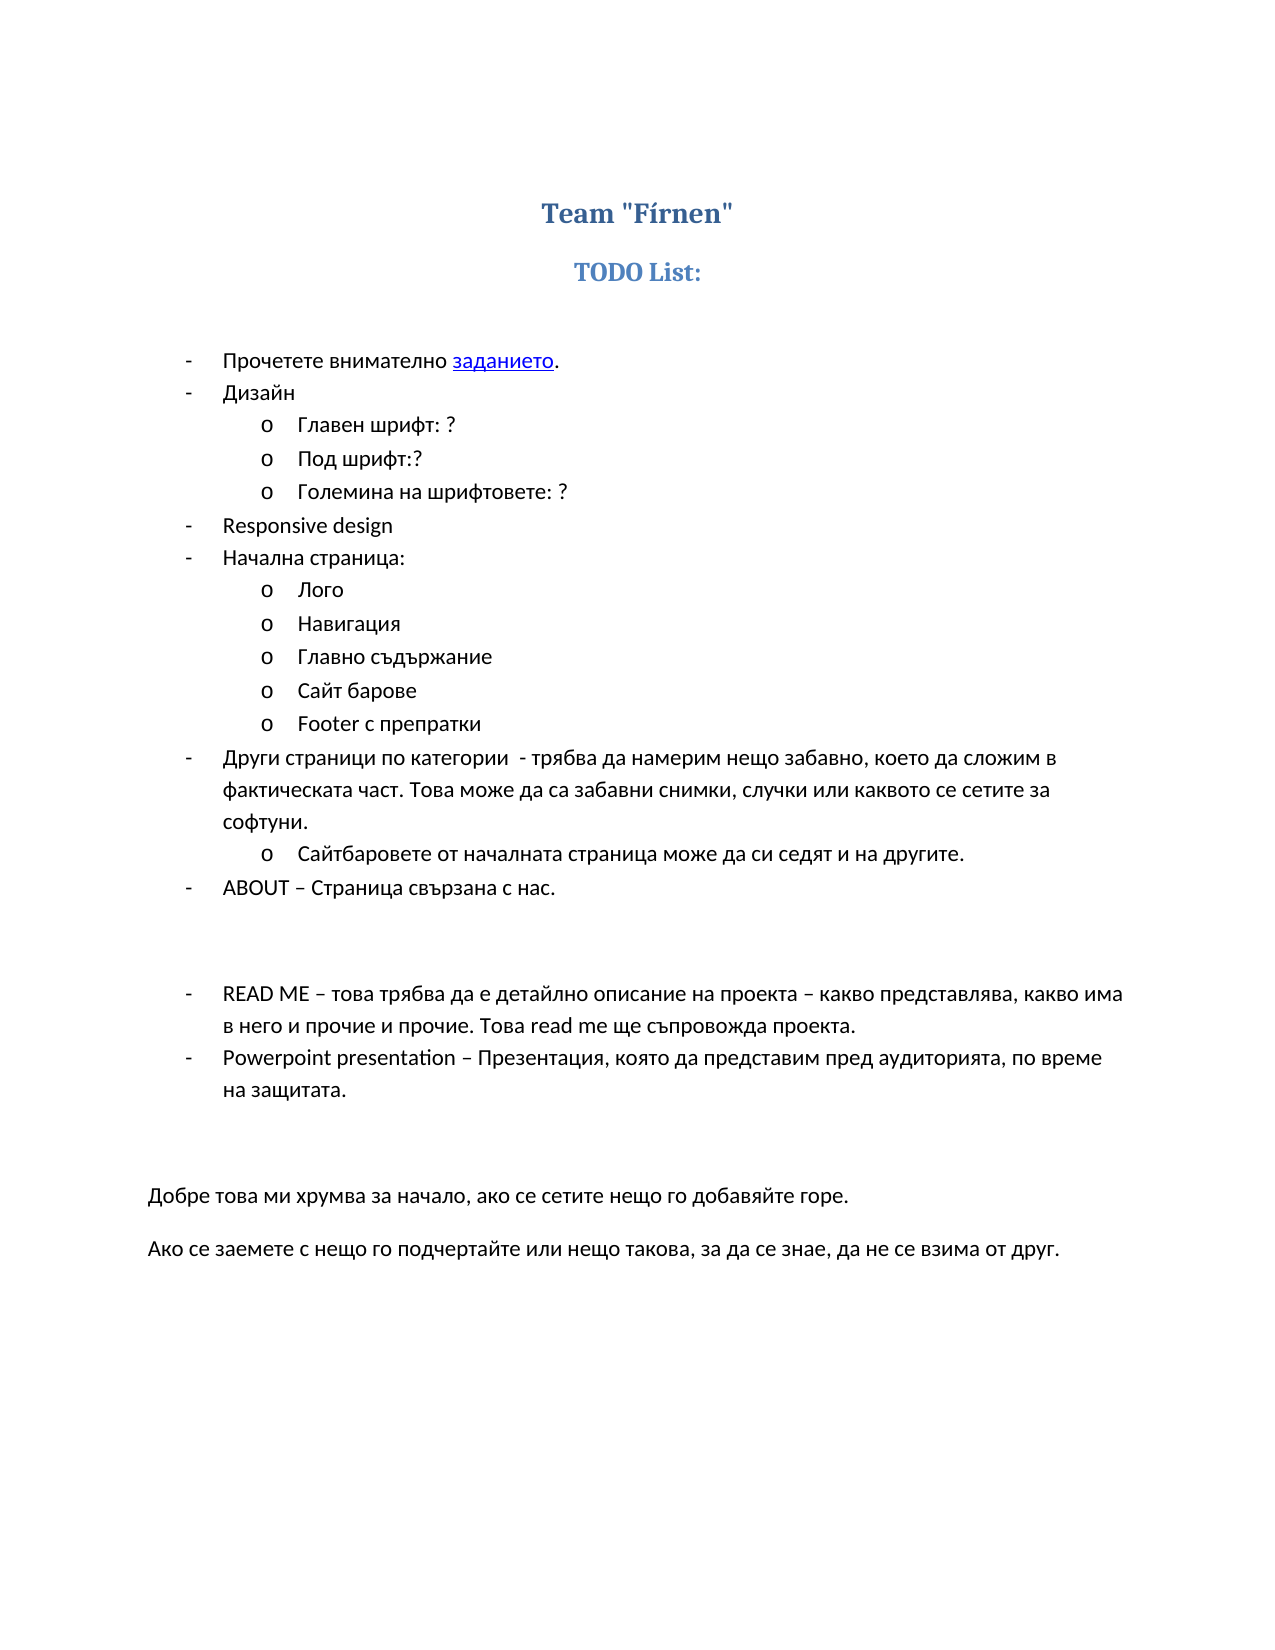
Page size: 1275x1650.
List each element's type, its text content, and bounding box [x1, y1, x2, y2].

list Дизайн [185, 378, 1127, 406]
list Прочетете внимателно заданието. [185, 346, 1127, 374]
list Големина на шрифтовете: ? [260, 477, 1127, 506]
list Footer с препратки [260, 709, 1127, 738]
list Навигация [260, 609, 1127, 638]
text Добре това ми хрумва за начало, ако се сетите нещо го добавяйте горе. [148, 1182, 1127, 1209]
list Powerpoint presentation – Презентация, която да представим пред аудиторията, по време на защитата. [185, 1043, 1127, 1103]
subtitle Team "Fírnen" [148, 198, 1127, 231]
list READ ME – това трябва да е детайлно описание на проекта – какво представлява, какво има в него и прочие и прочие. Това read me ще съпровожда проекта. [185, 979, 1127, 1039]
list Лого [260, 575, 1127, 604]
subtitle TODO List: [148, 257, 1127, 288]
text Ако се заемете с нещо го подчертайте или нещо такова, за да се знае, да не се взима от друг. [148, 1234, 1127, 1263]
list Сайтбаровете от началната страница може да си седят и на другите. [260, 839, 1127, 868]
list Главен шрифт: ? [260, 410, 1127, 439]
list Responsive design [185, 511, 1127, 539]
list Главно съдържание [260, 642, 1127, 671]
list Начална страница: [185, 543, 1127, 571]
list Под шрифт:? [260, 444, 1127, 473]
list Други страници по категории - трябва да намерим нещо забавно, което да сложим в фактическата част. Това може да са забавни снимки, случки или каквото се сетите за софтуни. [185, 743, 1127, 835]
list ABOUT – Страница свързана с нас. [185, 873, 1127, 901]
list Сайт барове [260, 676, 1127, 705]
